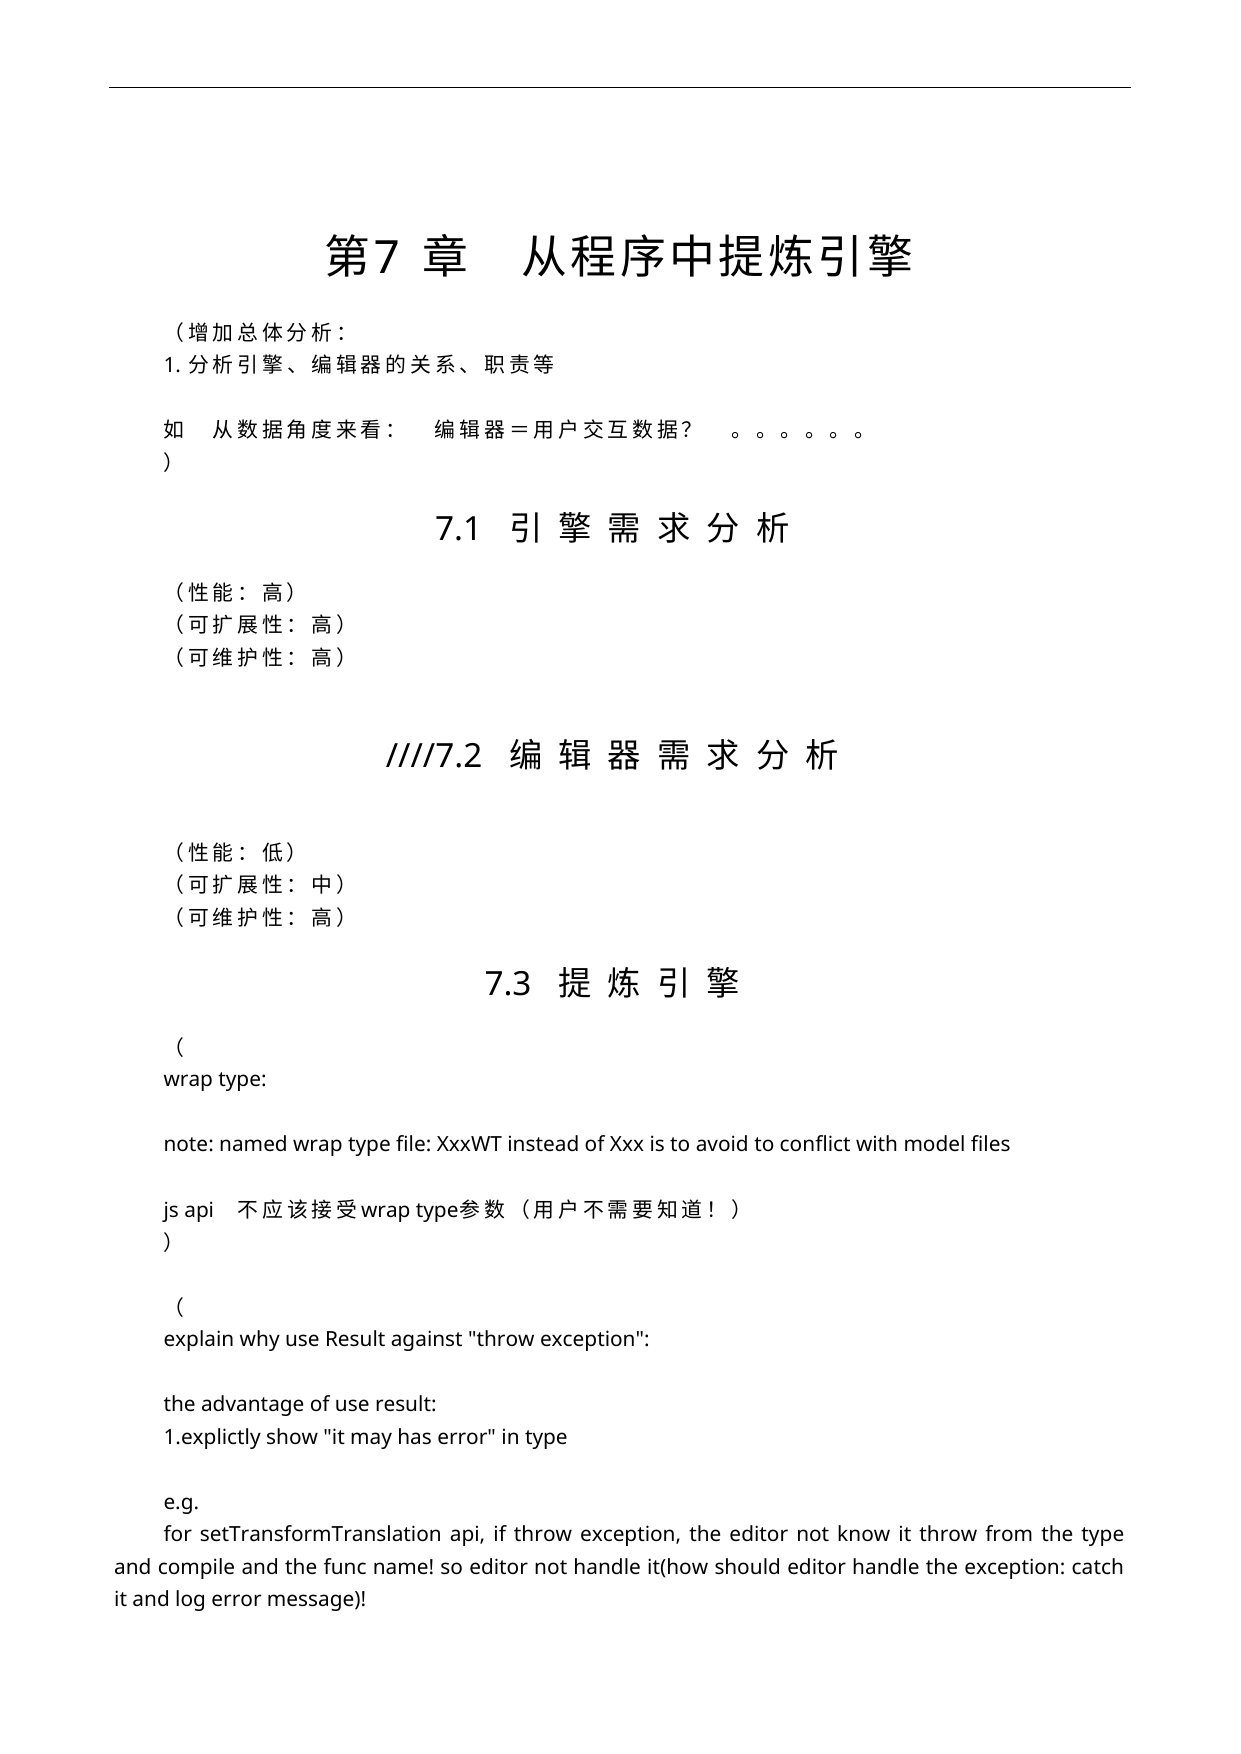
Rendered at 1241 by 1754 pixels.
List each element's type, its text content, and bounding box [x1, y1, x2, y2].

subtitle 7.1 引擎需求分析 [114, 493, 1126, 558]
text 如 从数据角度来看： 编辑器＝用户交互数据？ 。。。。。。 [114, 412, 1126, 445]
subtitle 第7章 从程序中提炼引擎 [114, 205, 1126, 302]
text ） [114, 445, 1126, 477]
subtitle 7.2 编辑器需求分析 [114, 721, 1126, 786]
text （增加总体分析： [114, 315, 1126, 347]
text 1.分析引擎、编辑器的关系、职责等 [114, 347, 1126, 380]
subtitle 7.3 提炼引擎 [114, 948, 1126, 1013]
